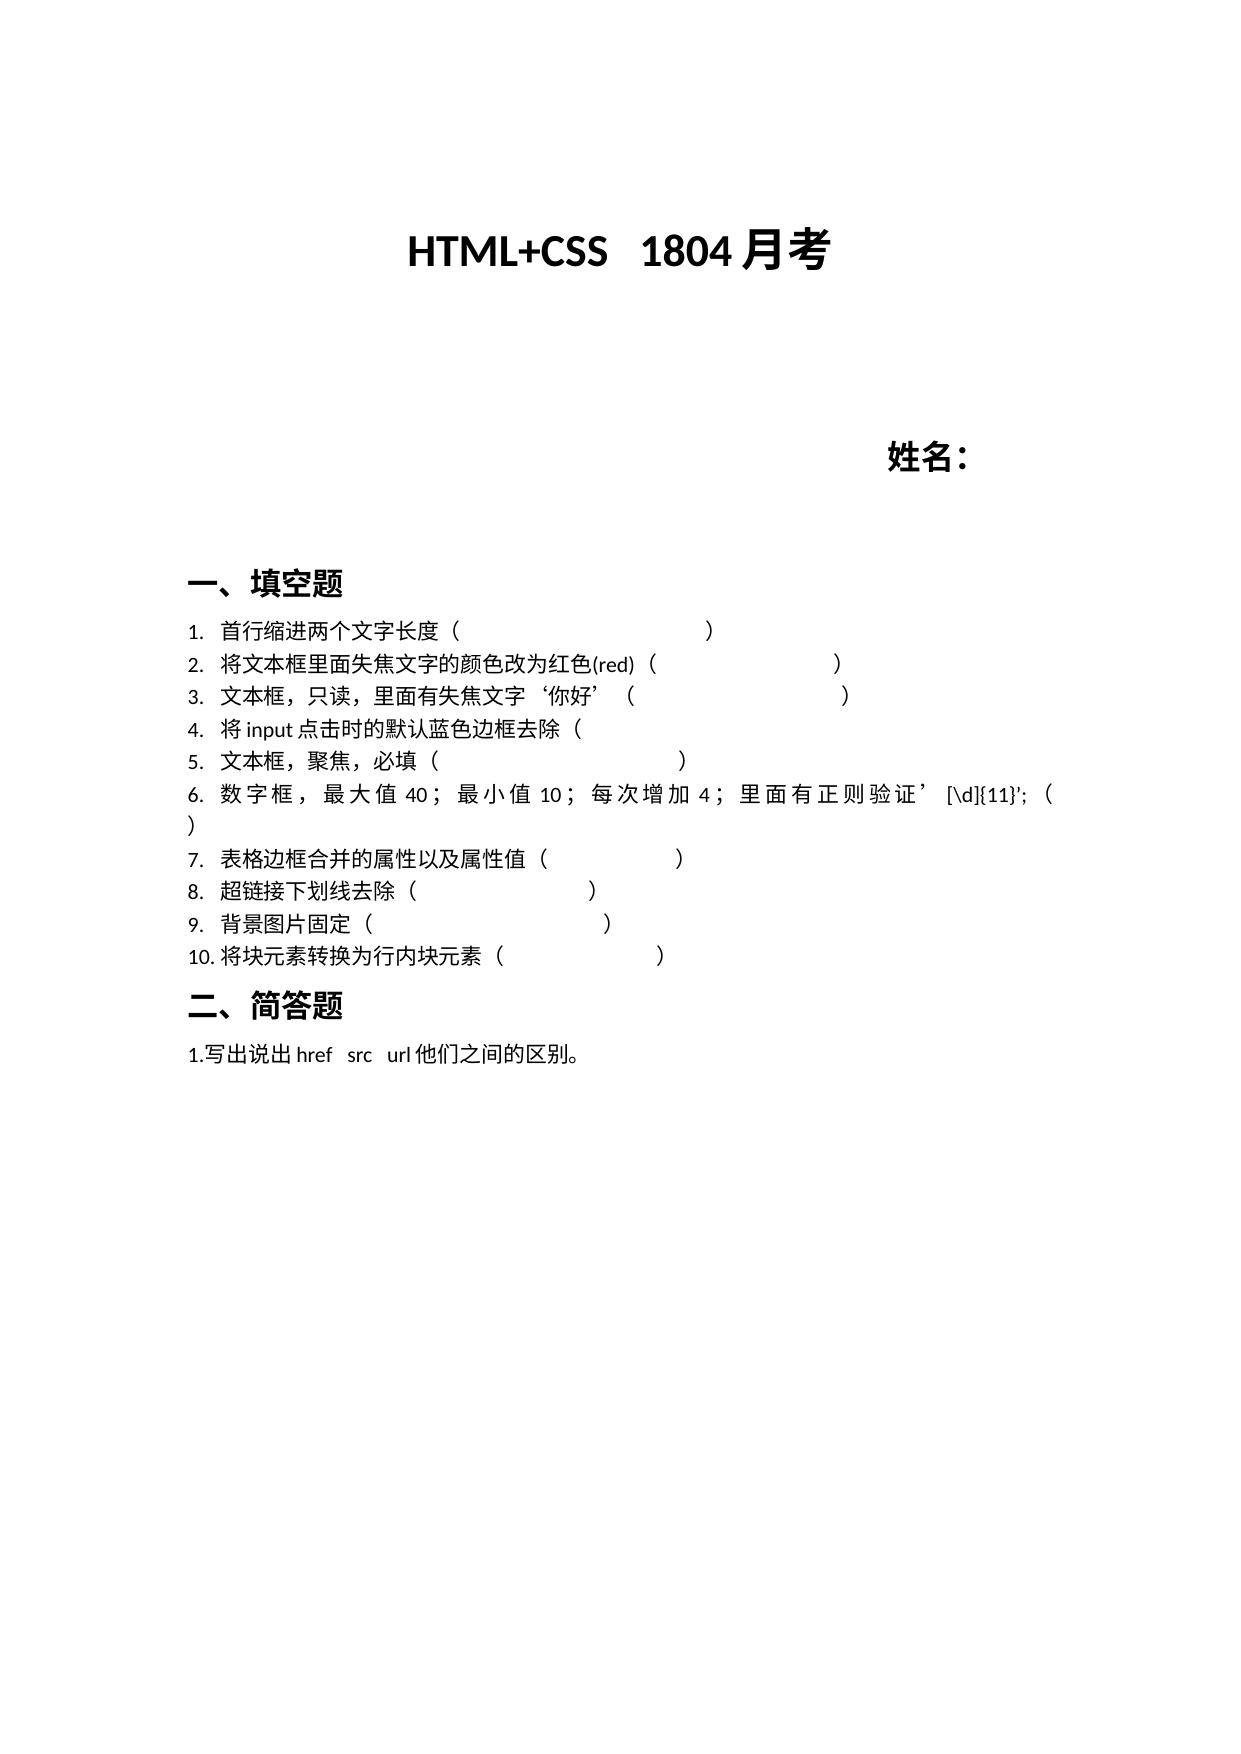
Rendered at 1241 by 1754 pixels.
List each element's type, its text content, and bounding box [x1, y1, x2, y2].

list 数字框，最大值40；最小值10；每次增加4；里面有正则验证’[\d]{11}’;（ ） [187, 776, 1053, 841]
text 一、填空题 [187, 549, 1053, 614]
list 将块元素转换为行内块元素（ ） [187, 939, 1053, 971]
list 1.写出说出href src url他们之间的区别。 [187, 1036, 1053, 1069]
text 二、简答题 [187, 971, 1053, 1036]
list 文本框，聚焦，必填（ ） [187, 744, 1053, 776]
list 表格边框合并的属性以及属性值（ ） [187, 841, 1053, 874]
list 文本框，只读，里面有失焦文字‘你好’（ ） [187, 679, 1053, 711]
list 超链接下划线去除（ ） [187, 874, 1053, 906]
list 将input点击时的默认蓝色边框去除（ [187, 711, 1053, 744]
list 将文本框里面失焦文字的颜色改为红色(red)（ ） [187, 646, 1053, 679]
list 首行缩进两个文字长度（ ） [187, 614, 1053, 646]
list 背景图片固定（ ） [187, 906, 1053, 939]
subtitle HTML+CSS 1804月考 [187, 197, 1053, 295]
subtitle 姓名： [844, 422, 1053, 487]
